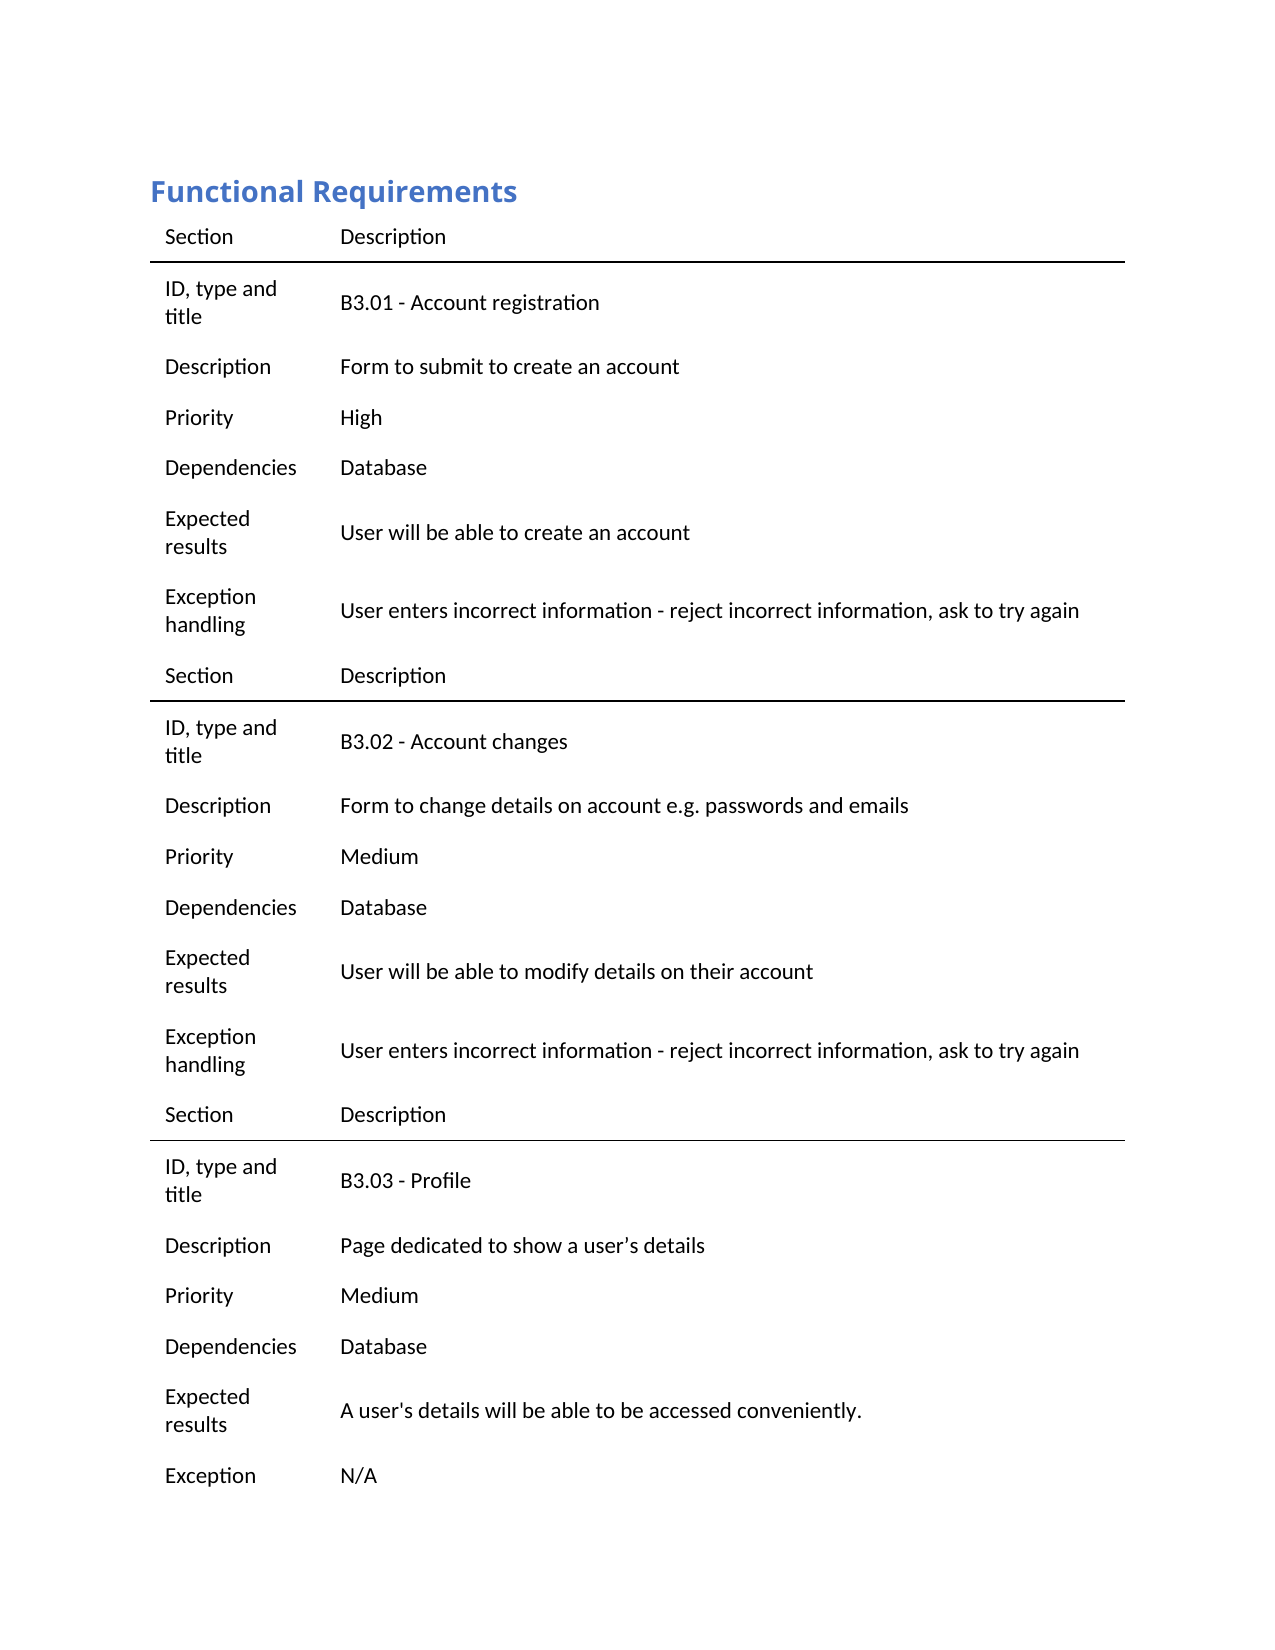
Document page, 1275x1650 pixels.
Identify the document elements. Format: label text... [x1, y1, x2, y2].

table_cell User will be able to modify details on their account [325, 932, 1125, 1011]
table_header Section [150, 211, 325, 261]
table_cell Dependencies [150, 1321, 325, 1371]
table_cell High [325, 392, 1125, 442]
table_cell ID, type and title [150, 1141, 325, 1220]
table_cell Section [150, 1089, 325, 1139]
table_cell Form to submit to create an account [325, 341, 1125, 392]
table_cell Medium [325, 1270, 1125, 1321]
table_cell Priority [150, 1270, 325, 1321]
table_cell Exception handling [150, 1450, 325, 1497]
table_cell Priority [150, 392, 325, 442]
table_cell Database [325, 1321, 1125, 1371]
table_cell Exception handling [150, 1011, 325, 1089]
table_cell Description [325, 1089, 1125, 1139]
table_cell User will be able to create an account [325, 493, 1125, 571]
table_header Description [325, 211, 1125, 261]
table_cell N/A [325, 1450, 1125, 1497]
table_cell Dependencies [150, 442, 325, 493]
table_cell B3.02 - Account changes [325, 702, 1125, 780]
table_cell B3.01 - Account registration [325, 263, 1125, 341]
table_cell Medium [325, 831, 1125, 881]
table_cell Section [150, 650, 325, 700]
table_cell Database [325, 442, 1125, 493]
table_cell Description [150, 780, 325, 831]
table_cell B3.03 - Profile [325, 1141, 1125, 1220]
table_cell Description [150, 1220, 325, 1270]
table_cell Dependencies [150, 881, 325, 932]
table_cell Page dedicated to show a user’s details [325, 1220, 1125, 1270]
table_cell Form to change details on account e.g. passwords and emails [325, 780, 1125, 831]
table_cell Expected results [150, 1371, 325, 1450]
table_cell User enters incorrect information - reject incorrect information, ask to try again [325, 1011, 1125, 1089]
table_cell ID, type and title [150, 702, 325, 780]
table_cell Description [325, 650, 1125, 700]
subtitle Functional Requirements [150, 171, 1125, 211]
table_cell User enters incorrect information - reject incorrect information, ask to try again [325, 571, 1125, 650]
table_cell Database [325, 881, 1125, 932]
table_cell ID, type and title [150, 263, 325, 341]
table_cell Priority [150, 831, 325, 881]
table_cell Expected results [150, 932, 325, 1011]
table_cell Expected results [150, 493, 325, 571]
table_cell A user's details will be able to be accessed conveniently. [325, 1371, 1125, 1450]
table_cell Exception handling [150, 571, 325, 650]
table_cell Description [150, 341, 325, 392]
